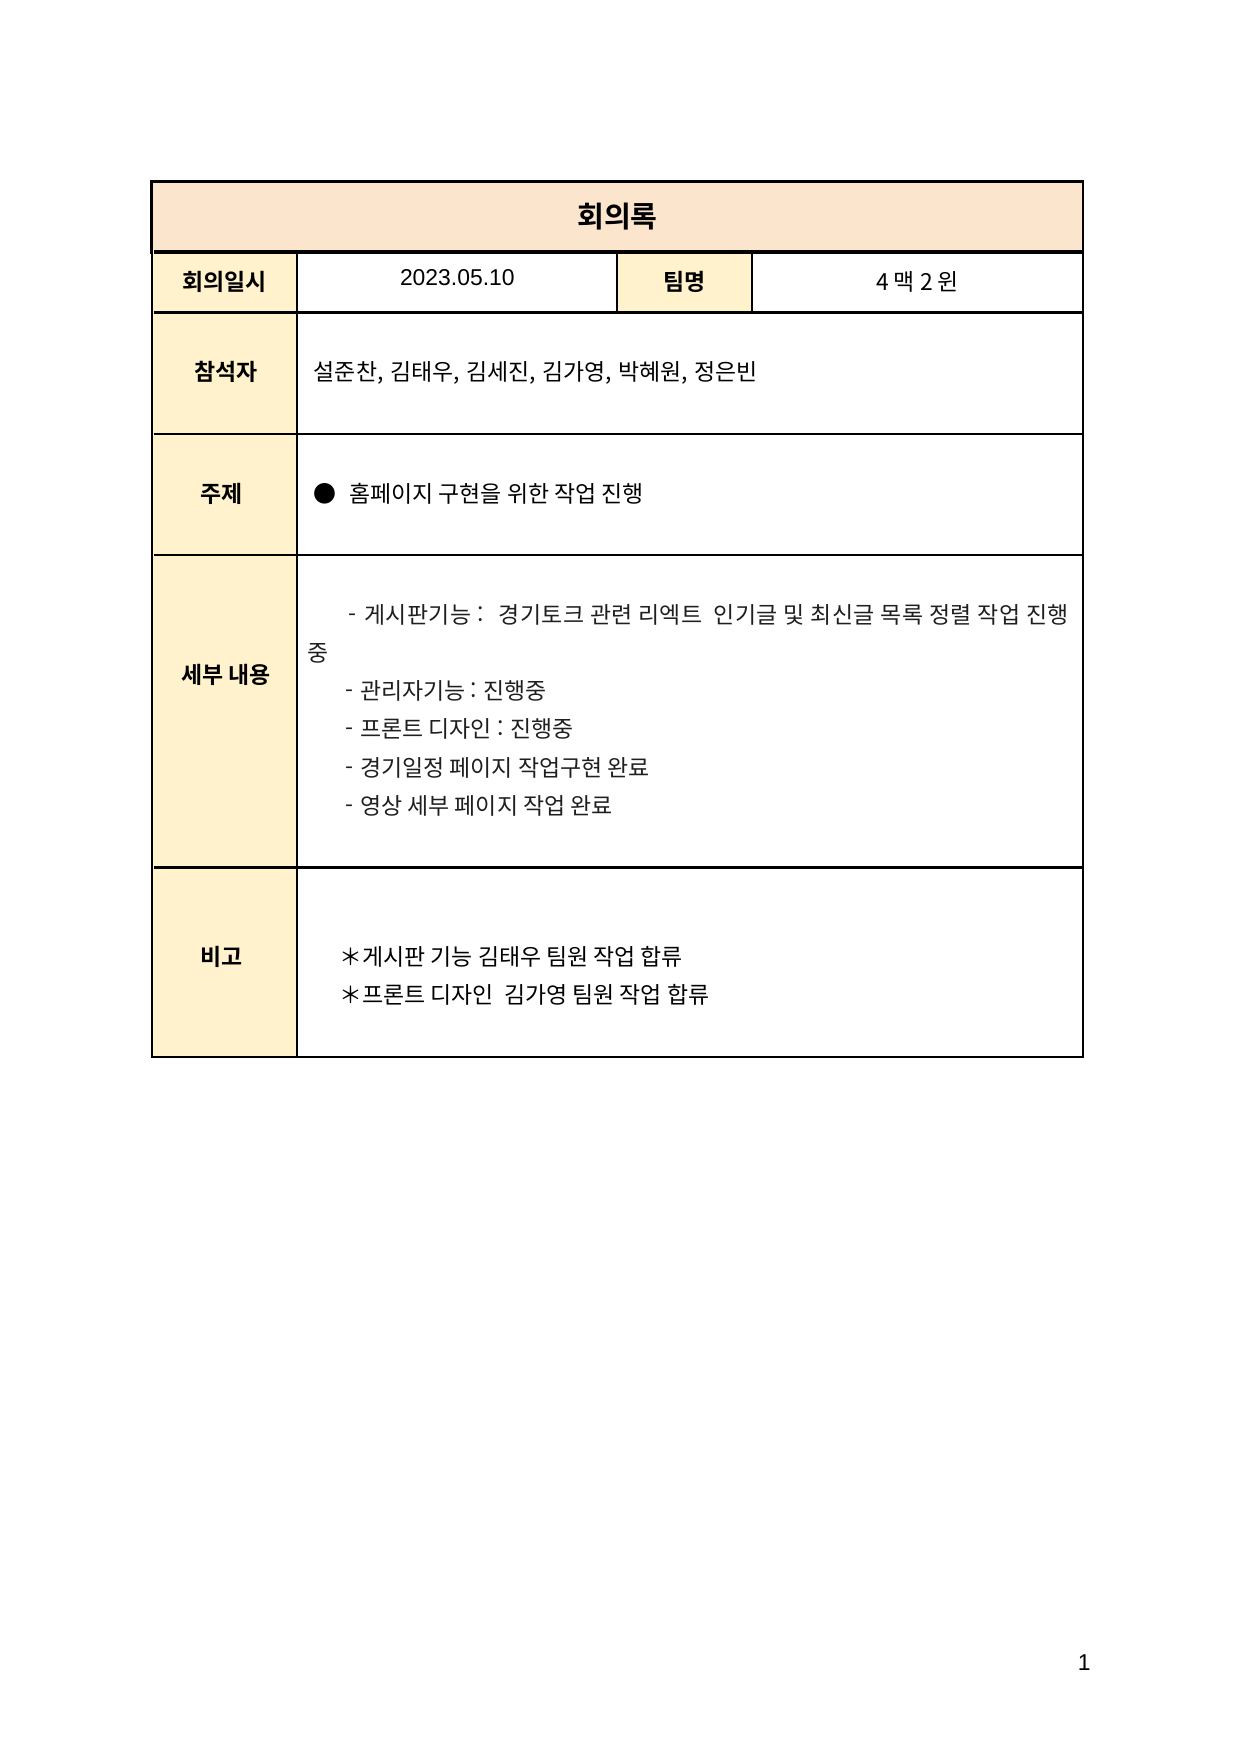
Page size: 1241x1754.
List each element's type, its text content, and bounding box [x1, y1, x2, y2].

table_cell [298, 435, 1082, 554]
table_cell 2023.05.10 [298, 254, 616, 311]
table_cell [298, 556, 1082, 866]
table_cell [618, 254, 751, 311]
table_cell [153, 555, 296, 866]
table_cell [153, 434, 296, 554]
table_cell [753, 254, 1082, 311]
table_cell [298, 869, 1082, 1056]
table_cell [153, 312, 296, 433]
table_header [153, 183, 1082, 250]
table_cell [298, 314, 1082, 433]
table_cell [153, 251, 296, 311]
table_cell [153, 867, 296, 1056]
